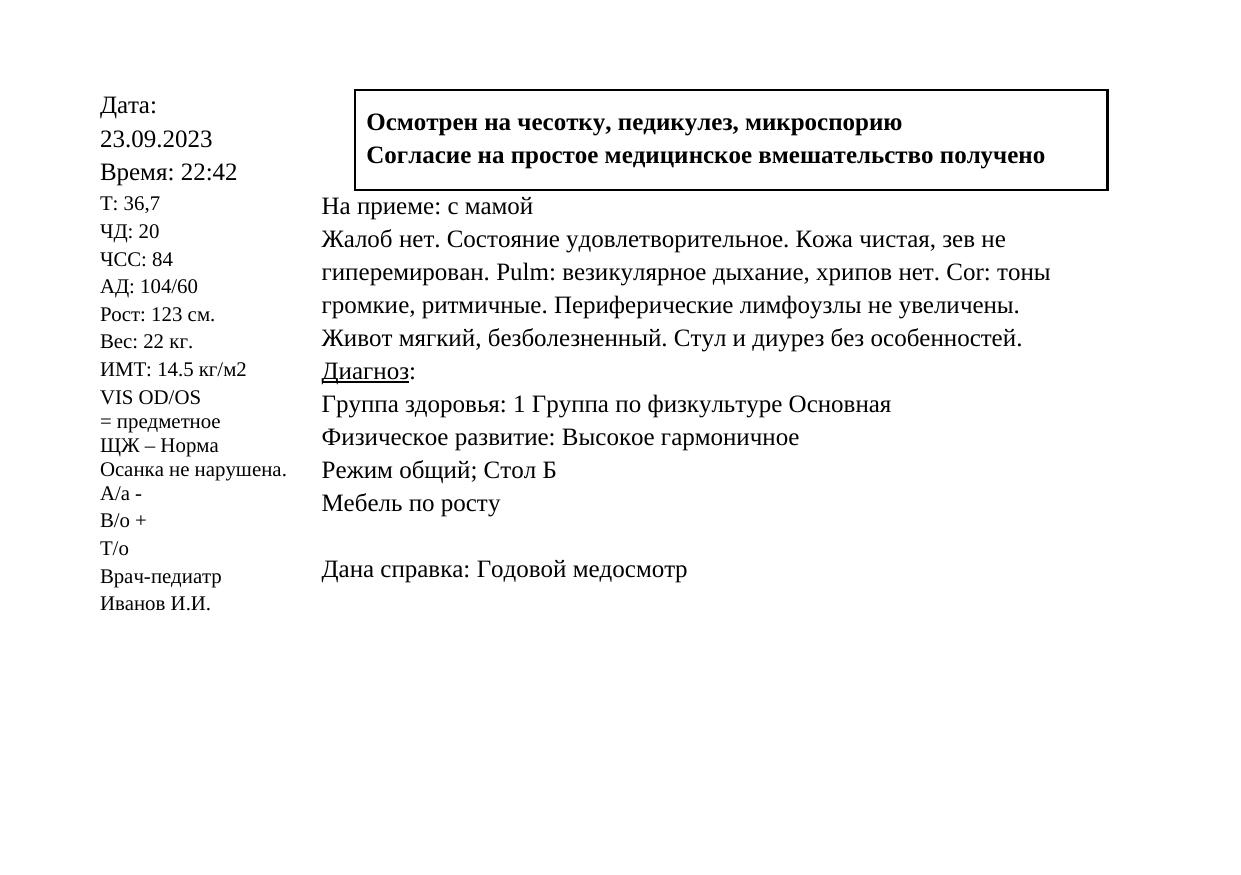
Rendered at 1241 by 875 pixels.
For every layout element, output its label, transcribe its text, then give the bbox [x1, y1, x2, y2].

table_cell T: 36,7 ЧД: 20 ЧСС: 84 АД: 104/60 Рост: 123 см. Вес: 22 кг. ИМТ: 14.5 кг/м2 VIS OD/OS = предметное ЩЖ – Норма Осанка не нарушена. А/а - В/о + Т/о Врач-педиатр Иванов И.И. [89, 189, 310, 717]
table_header Дата: 23.09.2023 Время: 22:42 [89, 89, 354, 189]
table_header Осмотрен на чесотку, педикулез, микроспорию Согласие на простое медицинское вмешательство получено [356, 91, 1106, 189]
table_cell На приеме: Жалоб нет. Состояние удовлетворительное. Кожа чистая, зев не гиперемирован. Pulm: везикулярное дыхание, хрипов нет. Cor: тоны громкие, ритмичные. Периферические лимфоузлы не увеличены. Живот мягкий, безболезненный. Стул и диурез без особенностей. Диагноз: Группа здоровья: 1 Группа по физкультуре Основная Физическое развитие: Высокое гармоничное Режим общий; Стол Б Мебель по росту Дана справка: Годовой медосмотр [310, 189, 1107, 717]
